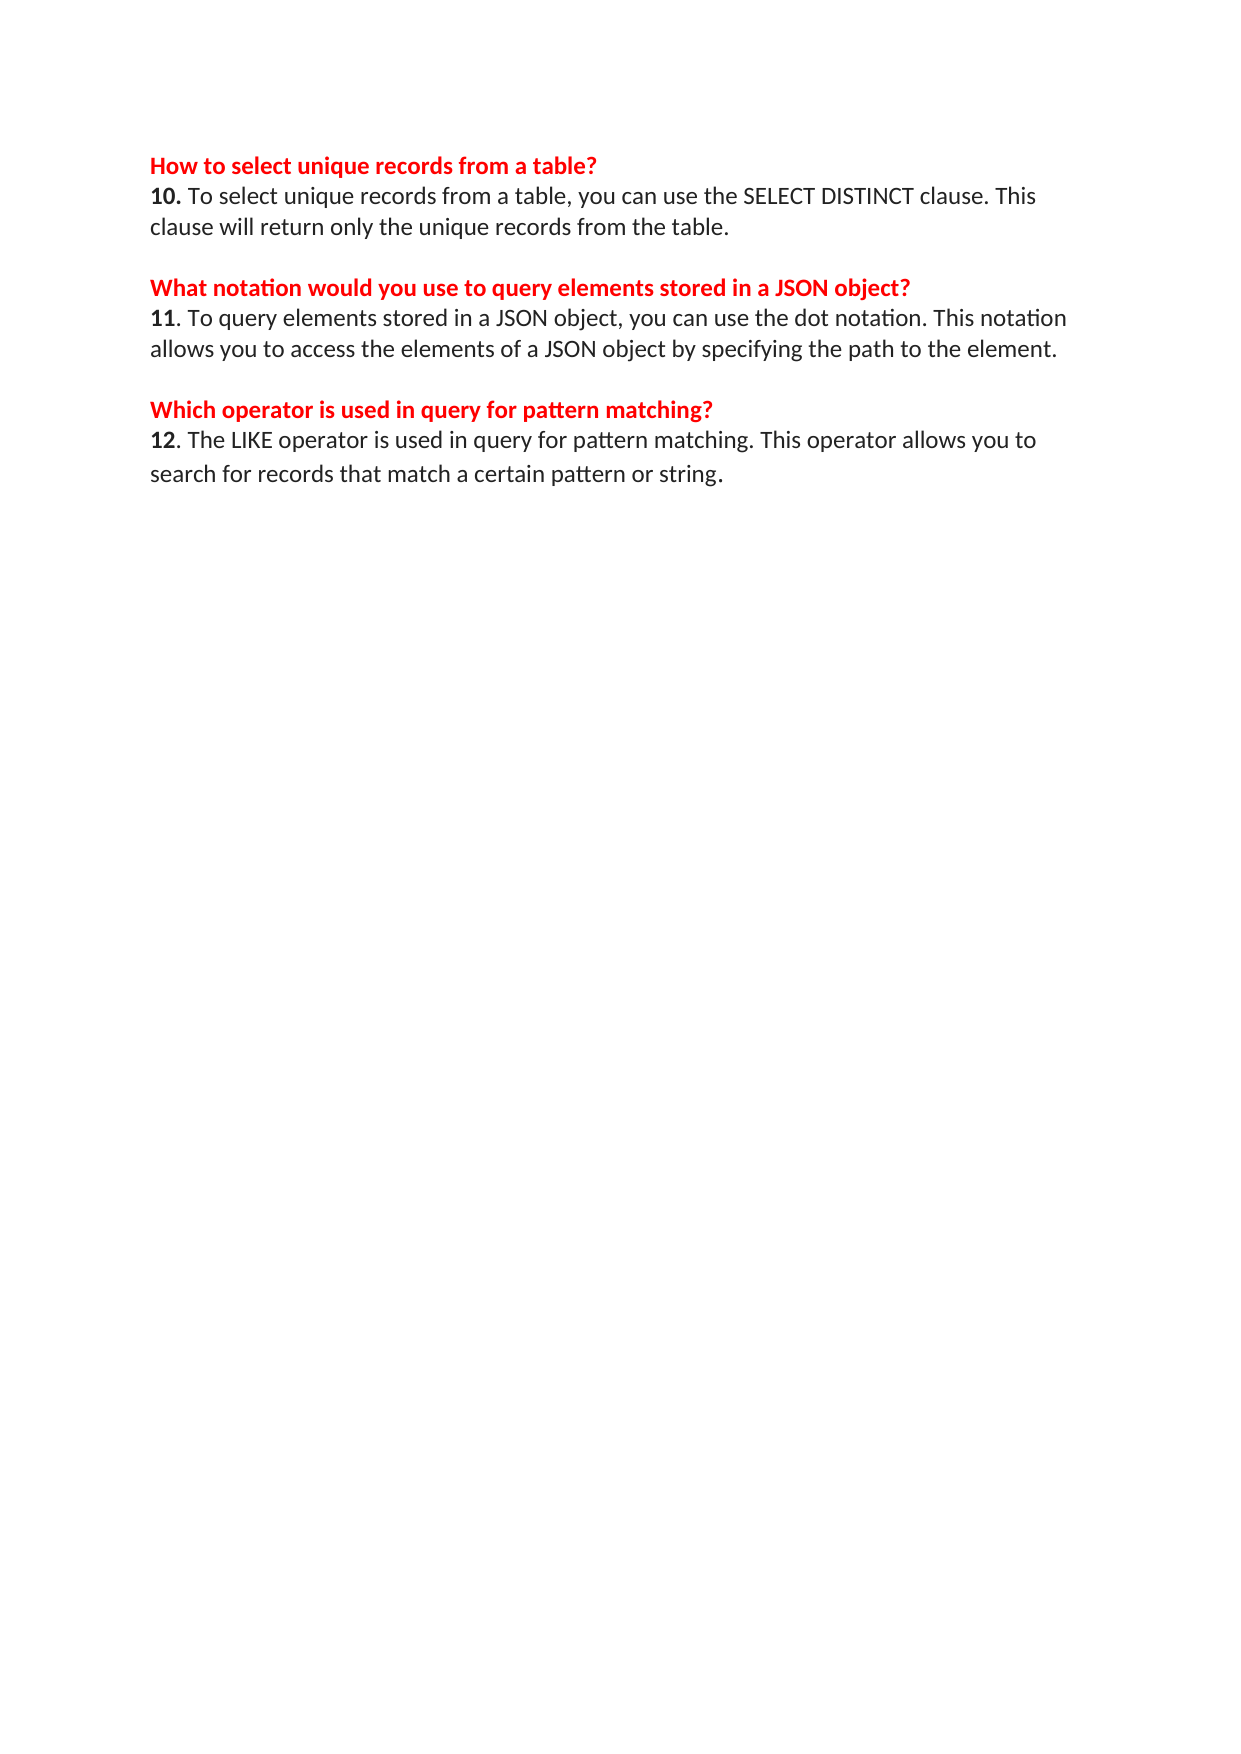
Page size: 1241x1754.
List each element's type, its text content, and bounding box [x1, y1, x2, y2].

text 12. The LIKE operator is used in query for pattern matching. This operator allows you to search for records that match a certain pattern or string. [150, 425, 1090, 489]
text How to select unique records from a table? [150, 150, 1090, 181]
text Which operator is used in query for pattern matching? [150, 394, 1090, 425]
text 11. To query elements stored in a JSON object, you can use the dot notation. This notation allows you to access the elements of a JSON object by specifying the path to the element. [150, 303, 1090, 364]
text What notation would you use to query elements stored in a JSON object? [150, 272, 1090, 303]
text 10. To select unique records from a table, you can use the SELECT DISTINCT clause. This clause will return only the unique records from the table. [150, 181, 1090, 242]
